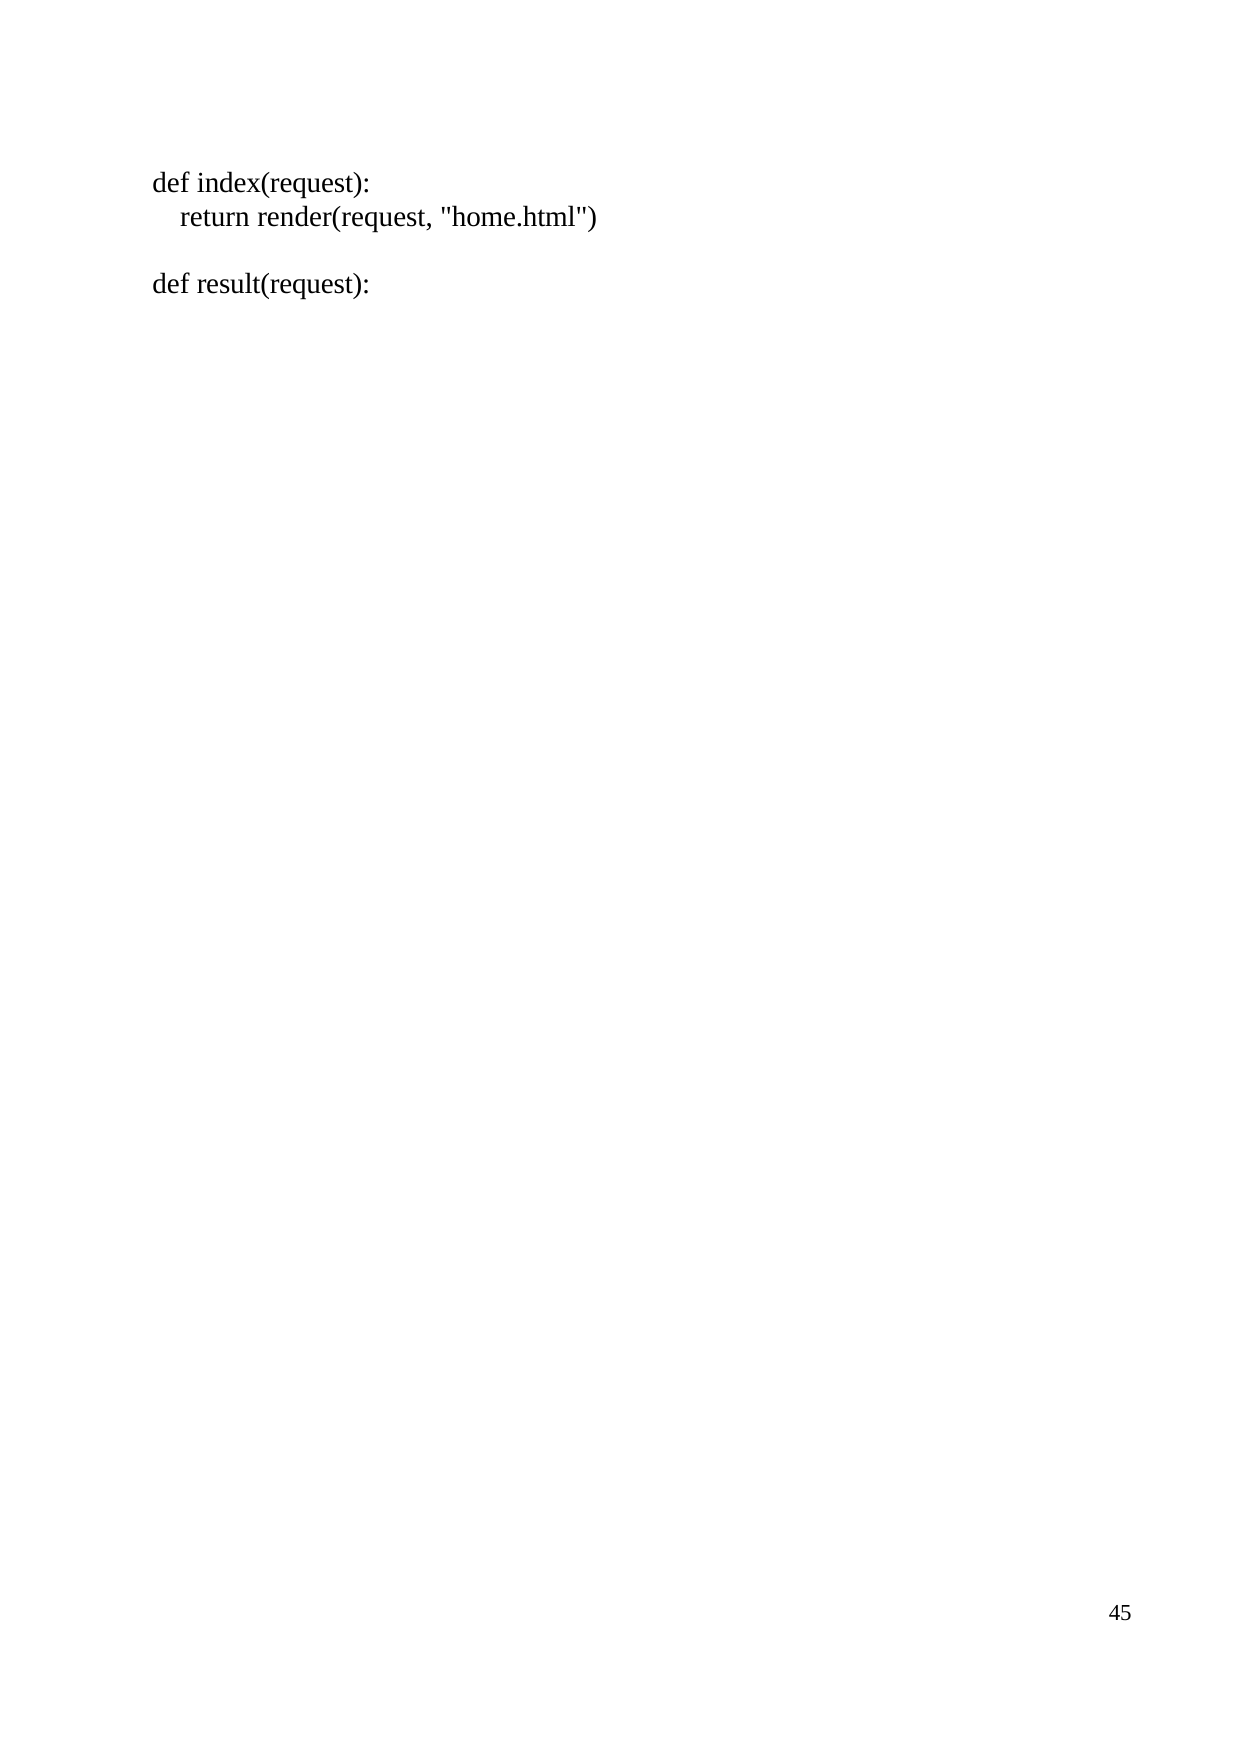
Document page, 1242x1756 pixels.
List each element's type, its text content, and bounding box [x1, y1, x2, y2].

text def index(request): [152, 165, 1131, 198]
text def result(request): [152, 266, 1131, 299]
text return render(request, "home.html") [180, 199, 1131, 232]
